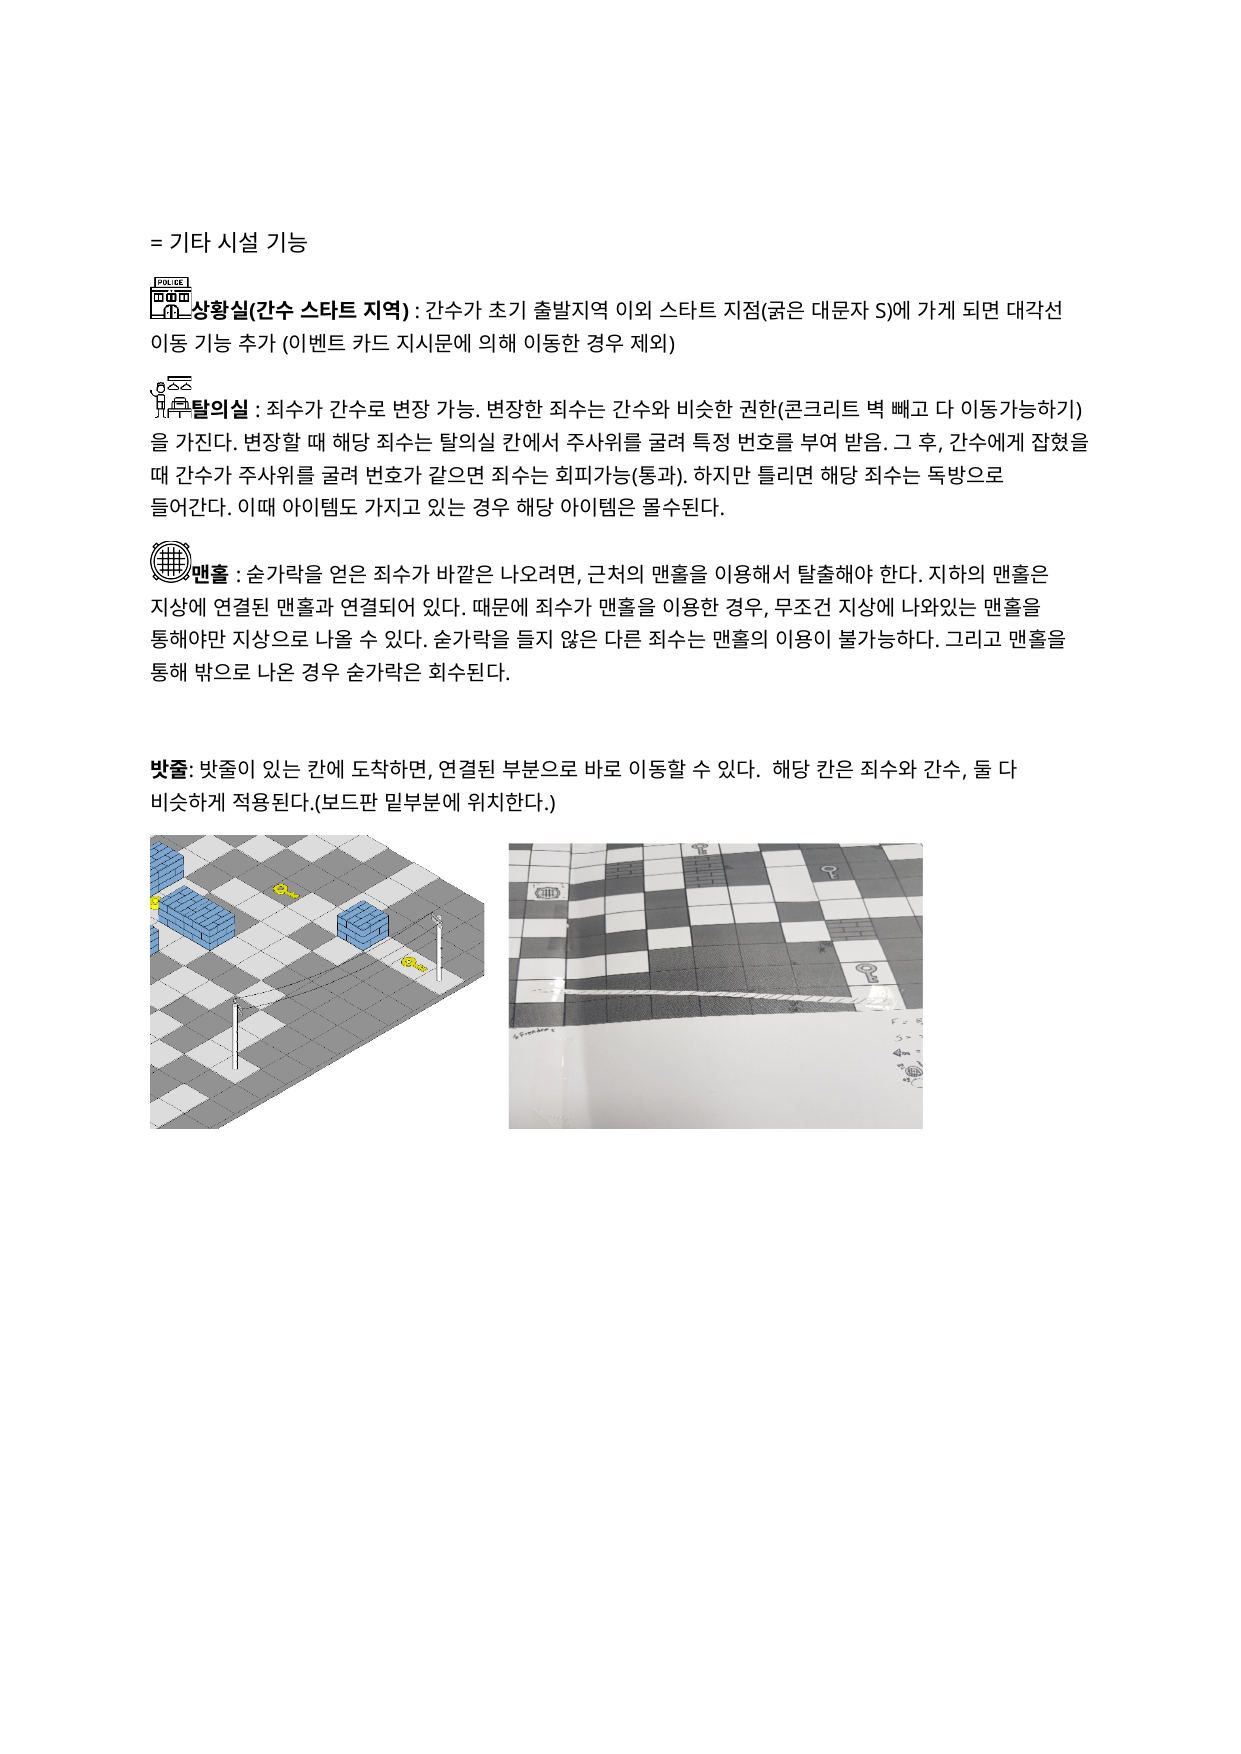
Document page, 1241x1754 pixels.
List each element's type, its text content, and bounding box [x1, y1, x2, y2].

text 맨홀 : 숟가락을 얻은 죄수가 바깥은 나오려면, 근처의 맨홀을 이용해서 탈출해야 한다. 지하의 맨홀은 지상에 연결된 맨홀과 연결되어 있다. 때문에 죄수가 맨홀을 이용한 경우, 무조건 지상에 나와있는 맨홀을 통해야만 지상으로 나올 수 있다. 숟가락을 들지 않은 다른 죄수는 맨홀의 이용이 불가능하다. 그리고 맨홀을 통해 밖으로 나온 경우 숟가락은 회수된다. [150, 541, 1090, 687]
picture [509, 844, 922, 1129]
text 탈의실 : 죄수가 간수로 변장 가능. 변장한 죄수는 간수와 비슷한 권한(콘크리트 벽 빼고 다 이동가능하기)을 가진다. 변장할 때 해당 죄수는 탈의실 칸에서 주사위를 굴려 특정 번호를 부여 받음. 그 후, 간수에게 잡혔을 때 간수가 주사위를 굴려 번호가 같으면 죄수는 회피가능(통과). 하지만 틀리면 해당 죄수는 독방으로 들어간다. 이때 아이템도 가지고 있는 경우 해당 아이템은 몰수된다. [150, 376, 1090, 522]
text = 기타 시설 기능 [150, 224, 1090, 258]
picture [150, 541, 192, 583]
text 밧줄: 밧줄이 있는 칸에 도착하면, 연결된 부분으로 바로 이동할 수 있다. 해당 칸은 죄수와 간수, 둘 다 비슷하게 적용된다.(보드판 밑부분에 위치한다.) [150, 753, 1090, 816]
text 상황실(간수 스타트 지역) : 간수가 초기 출발지역 이외 스타트 지점(굵은 대문자 S)에 가게 되면 대각선 이동 기능 추가 (이벤트 카드 지시문에 의해 이동한 경우 제외) [150, 277, 1090, 357]
picture [150, 277, 192, 319]
picture [150, 835, 485, 1129]
picture [150, 376, 192, 418]
